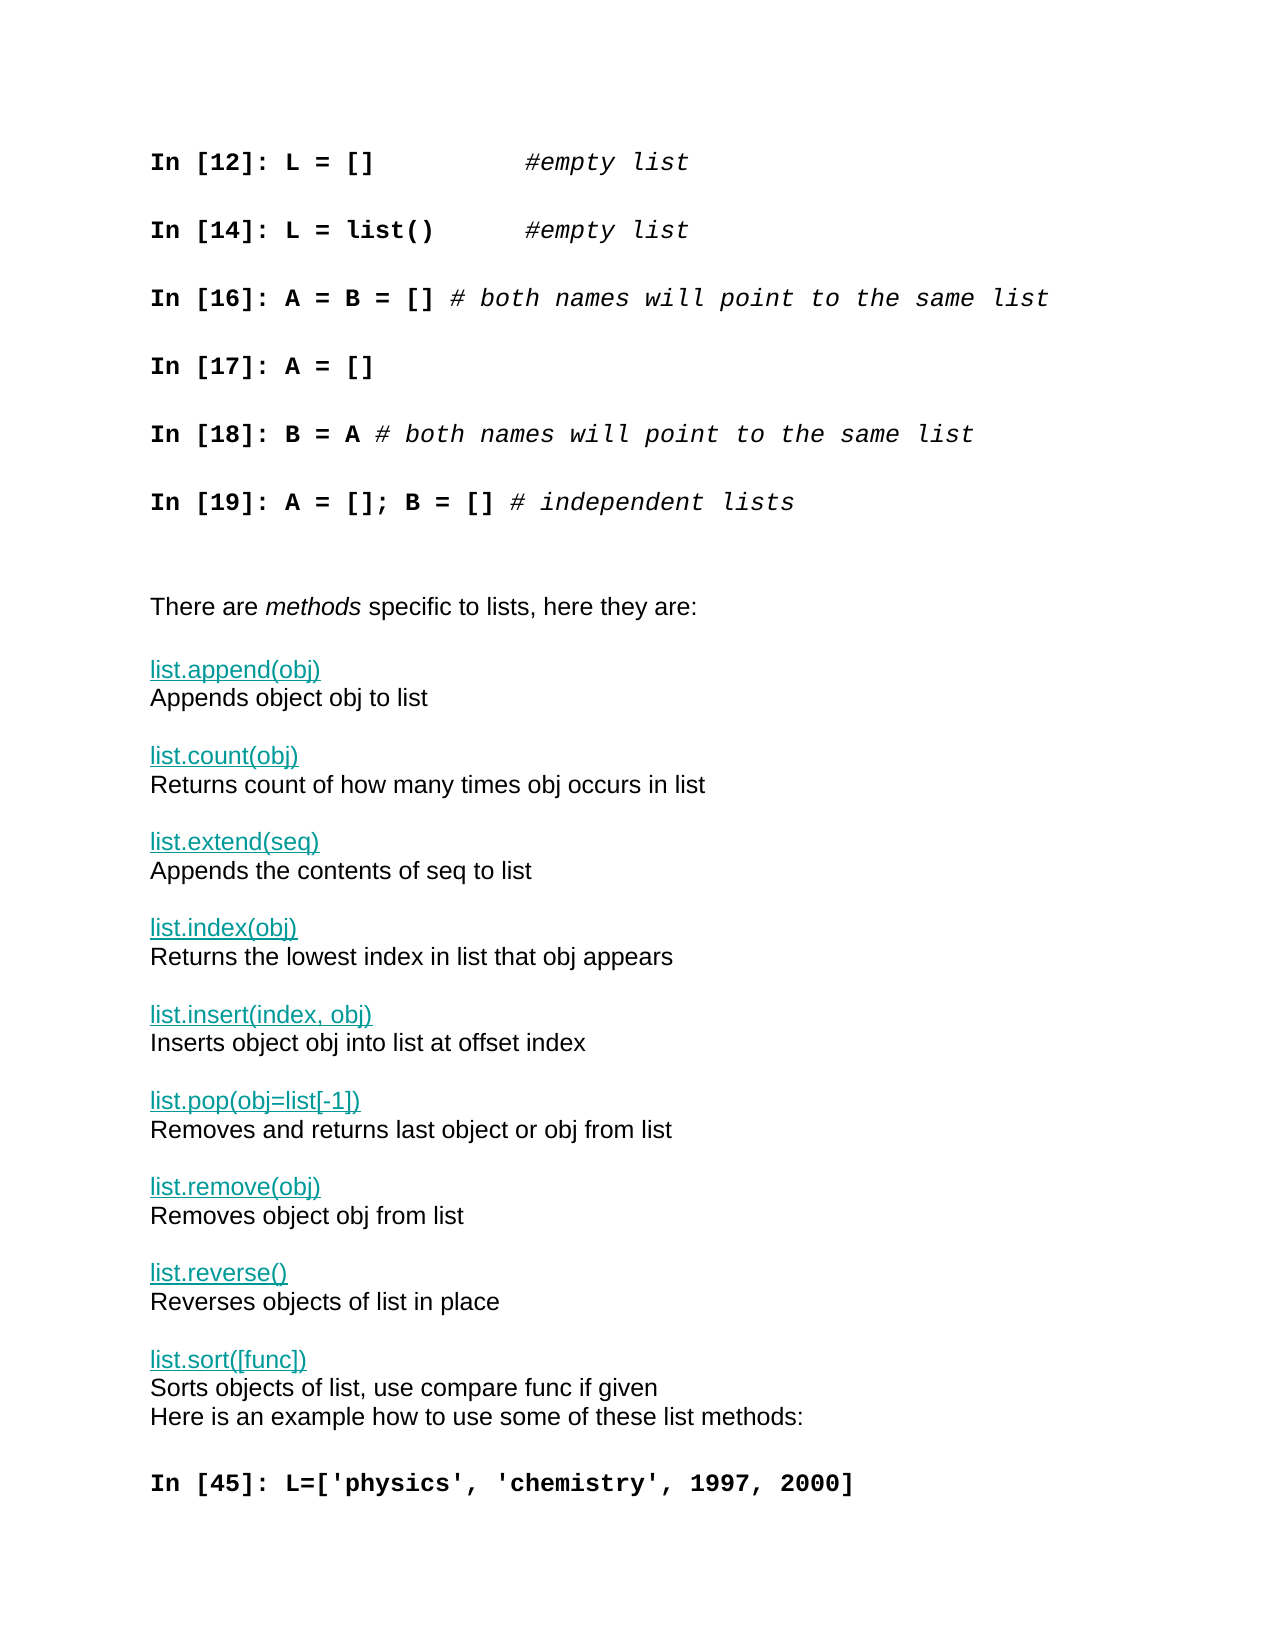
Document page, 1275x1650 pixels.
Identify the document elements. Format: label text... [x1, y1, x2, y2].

text list.extend(seq) Appends the contents of seq to list [150, 827, 1125, 885]
text list.append(obj) Appends object obj to list [150, 655, 1125, 712]
text In [19]: A = []; B = [] # independent lists [150, 489, 1125, 518]
text list.sort([func]) Sorts objects of list, use compare func if given [150, 1345, 1125, 1402]
text In [45]: L=['physics', 'chemistry', 1997, 2000] [150, 1471, 1125, 1499]
text In [16]: A = B = [] # both names will point to the same list [150, 286, 1125, 314]
text list.insert(index, obj) Inserts object obj into list at offset index [150, 1000, 1125, 1057]
text In [12]: L = [] #empty list [150, 150, 1125, 178]
text In [17]: A = [] [150, 354, 1125, 382]
text list.reverse() Reverses objects of list in place [150, 1258, 1125, 1316]
text There are methods specific to lists, here they are: [150, 591, 1125, 620]
text Here is an example how to use some of these list methods: [150, 1402, 1125, 1431]
text list.remove(obj) Removes object obj from list [150, 1172, 1125, 1230]
text In [18]: B = A # both names will point to the same list [150, 422, 1125, 450]
text list.count(obj) Returns count of how many times obj occurs in list [150, 741, 1125, 798]
text In [14]: L = list() #empty list [150, 218, 1125, 246]
text list.pop(obj=list[-1]) Removes and returns last object or obj from list [150, 1086, 1125, 1143]
text list.index(obj) Returns the lowest index in list that obj appears [150, 913, 1125, 971]
